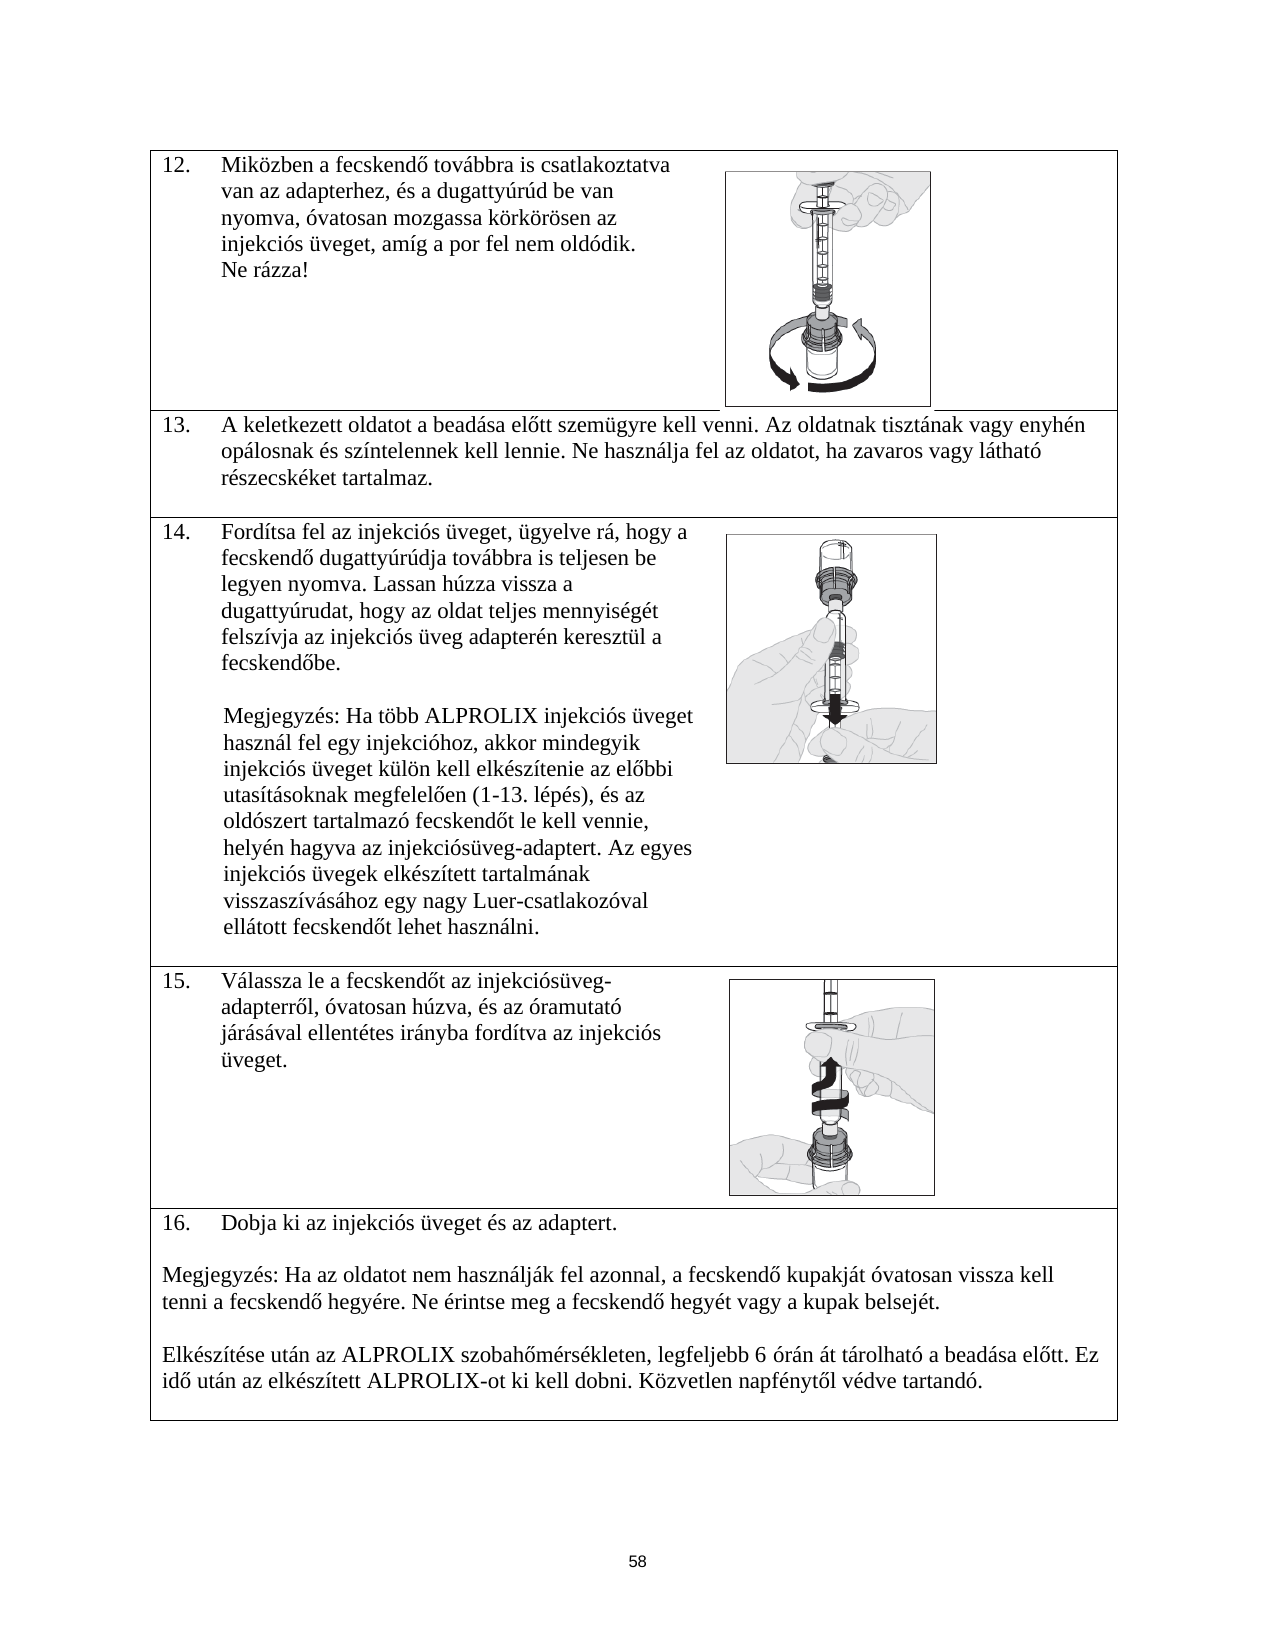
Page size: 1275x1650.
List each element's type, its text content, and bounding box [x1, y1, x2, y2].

table_cell [708, 518, 1117, 966]
picture [722, 974, 937, 1198]
table_cell 12. Miközben a fecskendő továbbra is csatlakoztatva van az adapterhez, és a dugattyúrúd be van nyomva, óvatosan mozgassa körkörösen az injekciós üveget, amíg a por fel nem oldódik. Ne rázza! [151, 151, 708, 410]
picture [719, 529, 944, 766]
table_cell 14. Fordítsa fel az injekciós üveget, ügyelve rá, hogy a fecskendő dugattyúrúdja továbbra is teljesen be legyen nyomva. Lassan húzza vissza a dugattyúrudat, hogy az oldat teljes mennyiségét felszívja az injekciós üveg adapterén keresztül a fecskendőbe. Megjegyzés: Ha több ALPROLIX injekciós üveget használ fel egy injekcióhoz, akkor mindegyik injekciós üveget külön kell elkészítenie az előbbi utasításoknak megfelelően (1-13. lépés), és az oldószert tartalmazó fecskendőt le kell vennie, helyén hagyva az injekciósüveg-adaptert. Az egyes injekciós üvegek elkészített tartalmának visszaszívásához egy nagy Luer-csatlakozóval ellátott fecskendőt lehet használni. [151, 518, 708, 966]
table_cell 13. A keletkezett oldatot a beadása előtt szemügyre kell venni. Az oldatnak tisztának vagy enyhén opálosnak és színtelennek kell lennie. Ne használja fel az oldatot, ha zavaros vagy látható részecskéket tartalmaz. [151, 411, 1117, 517]
table_cell 16. Dobja ki az injekciós üveget és az adaptert. Megjegyzés: Ha az oldatot nem használják fel azonnal, a fecskendő kupakját óvatosan vissza kell tenni a fecskendő hegyére. Ne érintse meg a fecskendő hegyét vagy a kupak belsejét. Elkészítése után az ALPROLIX szobahőmérsékleten, legfeljebb 6 órán át tárolható a beadása előtt. Ez idő után az elkészített ALPROLIX-ot ki kell dobni. Közvetlen napfénytől védve tartandó. [151, 1209, 1117, 1420]
table_cell [708, 151, 1117, 410]
table_cell 15. Válassza le a fecskendőt az injekciósüveg-adapterről, óvatosan húzva, és az óramutató járásával ellentétes irányba fordítva az injekciós üveget. [151, 967, 708, 1208]
table_cell [708, 967, 1117, 1208]
picture [719, 164, 935, 411]
